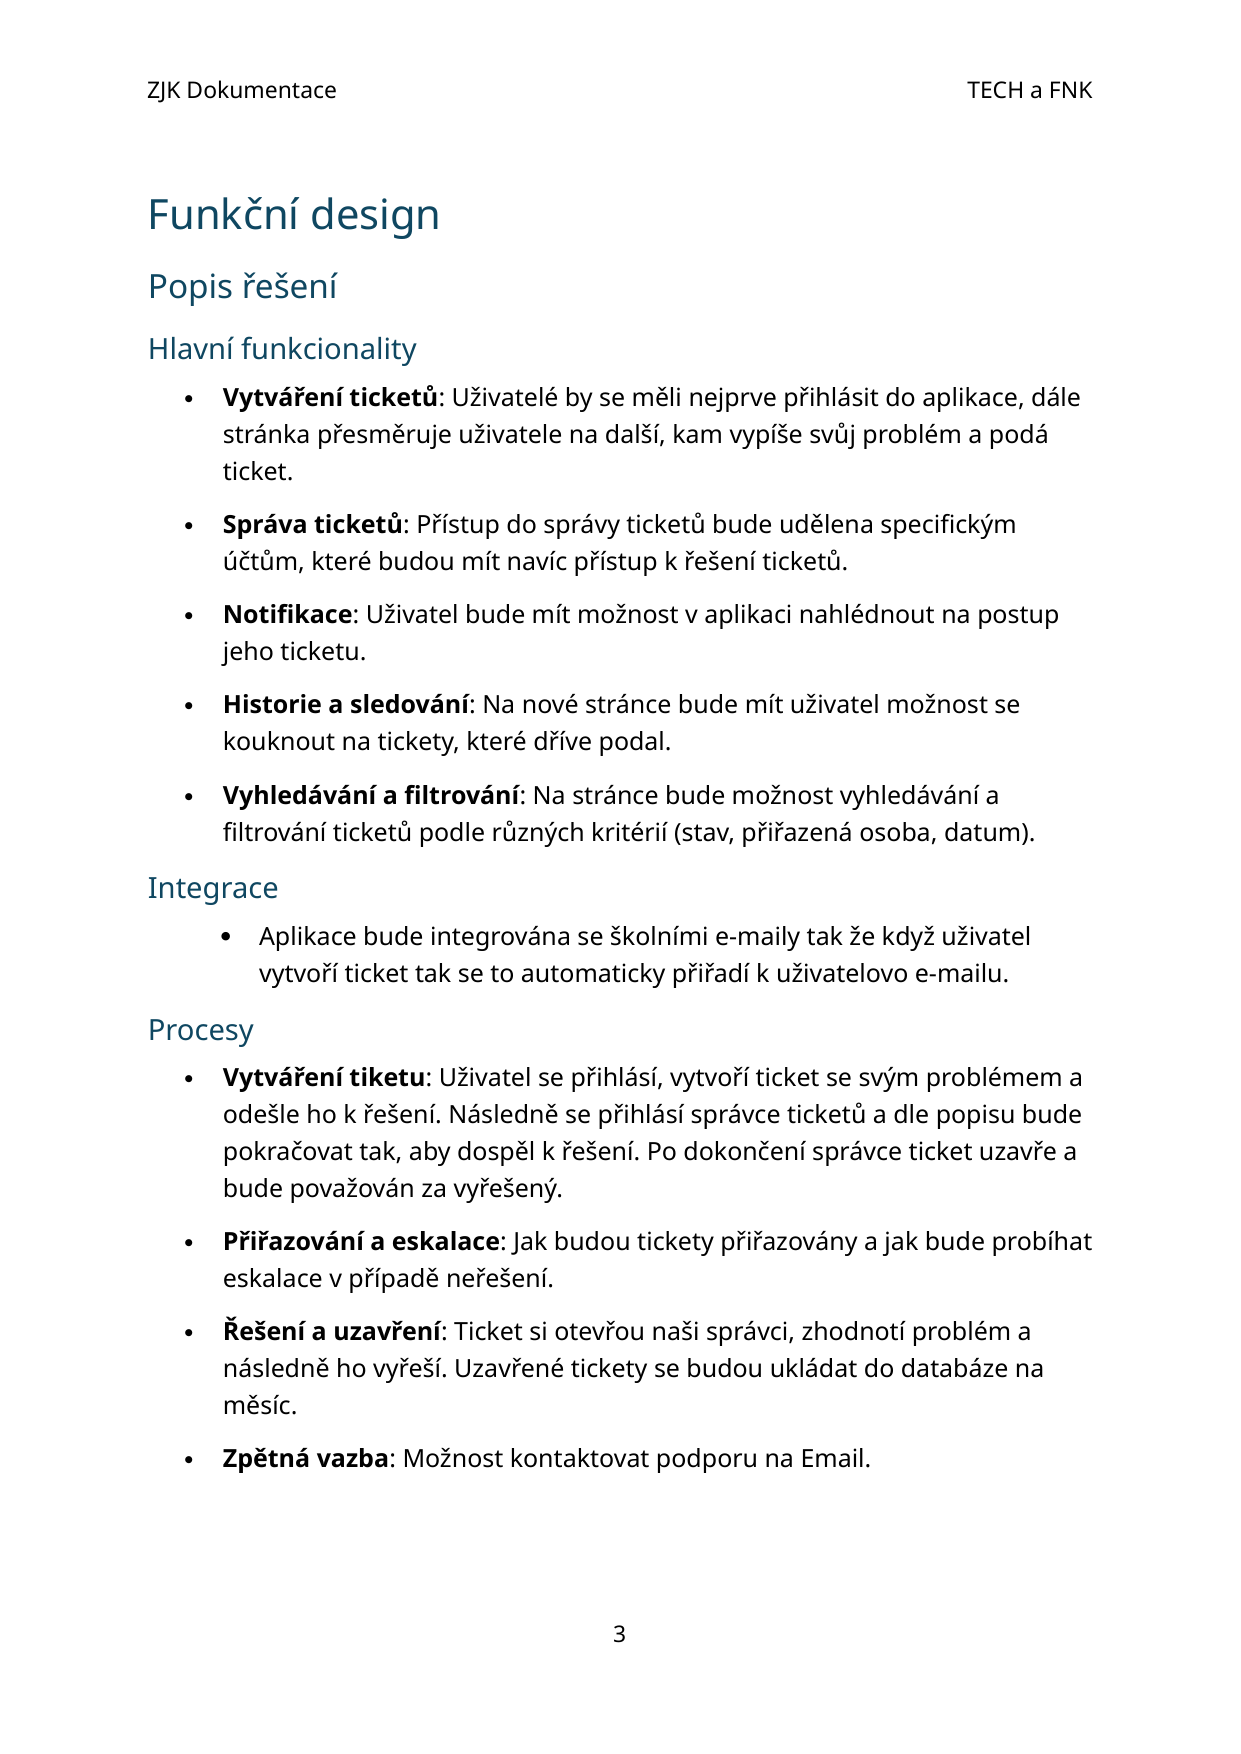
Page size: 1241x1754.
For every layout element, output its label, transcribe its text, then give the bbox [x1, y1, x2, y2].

subtitle Procesy [148, 1009, 1093, 1049]
list Notifikace: Uživatel bude mít možnost v aplikaci nahlédnout na postup jeho ticketu. [185, 597, 1093, 668]
list Správa ticketů: Přístup do správy ticketů bude udělena specifickým účtům, které budou mít navíc přístup k řešení ticketů. [185, 507, 1093, 578]
list Zpětná vazba: Možnost kontaktovat podporu na Email. [185, 1441, 1093, 1475]
list Vytváření ticketů: Uživatelé by se měli nejprve přihlásit do aplikace, dále stránka přesměruje uživatele na další, kam vypíše svůj problém a podá ticket. [185, 380, 1093, 487]
list Přiřazování a eskalace: Jak budou tickety přiřazovány a jak bude probíhat eskalace v případě neřešení. [185, 1224, 1093, 1295]
subtitle Popis řešení [148, 263, 1093, 308]
list Vytváření tiketu: Uživatel se přihlásí, vytvoří ticket se svým problémem a odešle ho k řešení. Následně se přihlásí správce ticketů a dle popisu bude pokračovat tak, aby dospěl k řešení. Po dokončení správce ticket uzavře a bude považován za vyřešený. [185, 1060, 1093, 1204]
list Historie a sledování: Na nové stránce bude mít uživatel možnost se kouknout na tickety, které dříve podal. [185, 687, 1093, 758]
subtitle Funkční design [148, 185, 1093, 242]
list Řešení a uzavření: Ticket si otevřou naši správci, zhodnotí problém a následně ho vyřeší. Uzavřené tickety se budou ukládat do databáze na měsíc. [185, 1314, 1093, 1422]
subtitle Integrace [148, 868, 1093, 907]
list Aplikace bude integrována se školními e-maily tak že když uživatel vytvoří ticket tak se to automaticky přiřadí k uživatelovo e-mailu. [221, 919, 1093, 989]
subtitle Hlavní funkcionality [148, 329, 1093, 368]
list Vyhledávání a filtrování: Na stránce bude možnost vyhledávání a filtrování ticketů podle různých kritérií (stav, přiřazená osoba, datum). [185, 777, 1093, 848]
